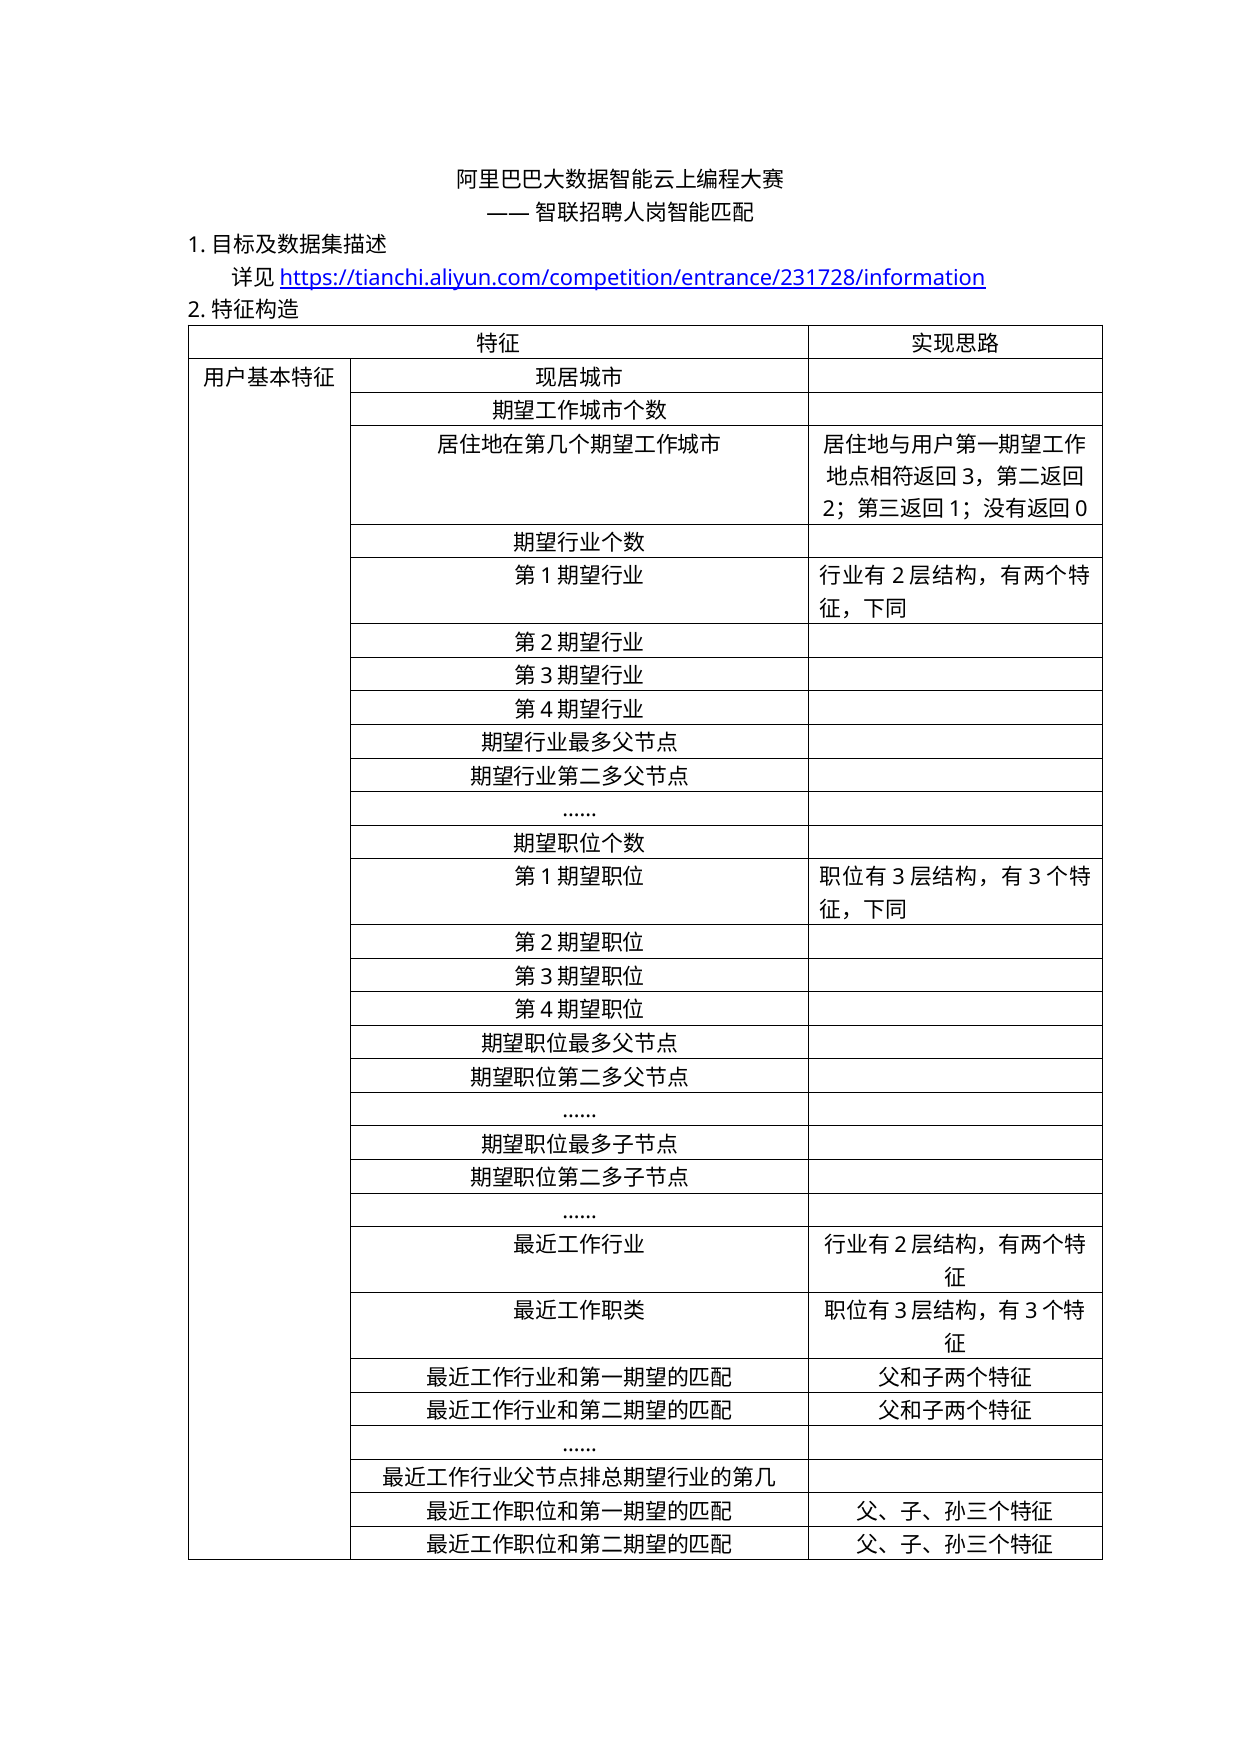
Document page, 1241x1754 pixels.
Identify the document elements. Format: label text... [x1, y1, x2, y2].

table_cell 父、子、孙三个特征 [809, 1527, 1102, 1559]
table_cell 用户基本特征 [189, 359, 350, 1559]
table_cell 期望职位最多子节点 [351, 1126, 808, 1159]
table_cell 期望工作城市个数 [351, 393, 808, 425]
table_cell 居住地与用户第一期望工作地点相符返回3，第二返回2；第三返回1；没有返回0 [809, 426, 1102, 524]
table_header 特征 [189, 326, 808, 358]
table_cell [809, 959, 1102, 991]
table_cell [809, 1194, 1102, 1226]
table_cell [809, 1026, 1102, 1058]
table_cell …… [351, 1194, 808, 1226]
table_cell [809, 691, 1102, 724]
text 1. 目标及数据集描述 [187, 227, 1053, 259]
table_cell [809, 759, 1102, 791]
table_cell [809, 1059, 1102, 1092]
table_cell 最近工作行业 [351, 1227, 808, 1292]
table_cell 行业有2层结构，有两个特征，下同 [809, 558, 1102, 623]
table_cell 第3期望行业 [351, 658, 808, 690]
table_cell 最近工作行业父节点排总期望行业的第几 [351, 1460, 808, 1492]
table_cell 第2期望职位 [351, 925, 808, 958]
table_cell 期望行业最多父节点 [351, 725, 808, 757]
text 详见https://tianchi.aliyun.com/competition/entrance/231728/information [187, 259, 1053, 292]
table_cell 期望行业第二多父节点 [351, 759, 808, 791]
table_cell 期望职位第二多父节点 [351, 1059, 808, 1092]
text 2. 特征构造 [187, 292, 1053, 324]
table_cell 最近工作职位和第一期望的匹配 [351, 1493, 808, 1526]
table_cell 期望职位最多父节点 [351, 1026, 808, 1058]
table_cell 最近工作职位和第二期望的匹配 [351, 1527, 808, 1559]
table_cell …… [351, 1093, 808, 1125]
table_cell 职位有3层结构，有3个特征 [809, 1293, 1102, 1358]
table_cell [809, 1160, 1102, 1192]
table_cell [809, 525, 1102, 557]
table_cell 最近工作行业和第一期望的匹配 [351, 1359, 808, 1392]
table_cell [809, 792, 1102, 824]
table_cell 第1期望职位 [351, 859, 808, 924]
table_cell 父和子两个特征 [809, 1393, 1102, 1425]
table_cell [809, 393, 1102, 425]
table_cell 职位有3层结构，有3个特征，下同 [809, 859, 1102, 924]
table_cell 居住地在第几个期望工作城市 [351, 426, 808, 524]
table_cell [809, 925, 1102, 958]
table_cell [809, 826, 1102, 858]
table_cell 第1期望行业 [351, 558, 808, 623]
table_cell 父和子两个特征 [809, 1359, 1102, 1392]
table_cell [809, 1460, 1102, 1492]
table_cell [809, 725, 1102, 757]
table_cell 第4期望职位 [351, 992, 808, 1025]
table_cell [809, 1426, 1102, 1459]
table_cell [809, 1126, 1102, 1159]
table_cell …… [351, 792, 808, 824]
table_cell [809, 359, 1102, 392]
table_cell 行业有2层结构，有两个特征 [809, 1227, 1102, 1292]
text —— 智联招聘人岗智能匹配 [187, 194, 1053, 227]
table_cell [809, 1093, 1102, 1125]
table_cell 第3期望职位 [351, 959, 808, 991]
table_cell 最近工作职类 [351, 1293, 808, 1358]
table_cell 第2期望行业 [351, 624, 808, 657]
table_header 实现思路 [809, 326, 1102, 358]
table_cell 期望行业个数 [351, 525, 808, 557]
table_cell [809, 624, 1102, 657]
table_cell 最近工作行业和第二期望的匹配 [351, 1393, 808, 1425]
table_cell 现居城市 [351, 359, 808, 392]
table_cell 父、子、孙三个特征 [809, 1493, 1102, 1526]
table_cell 期望职位第二多子节点 [351, 1160, 808, 1192]
table_cell [809, 992, 1102, 1025]
table_cell …… [351, 1426, 808, 1459]
table_cell 期望职位个数 [351, 826, 808, 858]
table_cell 第4期望行业 [351, 691, 808, 724]
text 阿里巴巴大数据智能云上编程大赛 [187, 162, 1053, 194]
table_cell [809, 658, 1102, 690]
